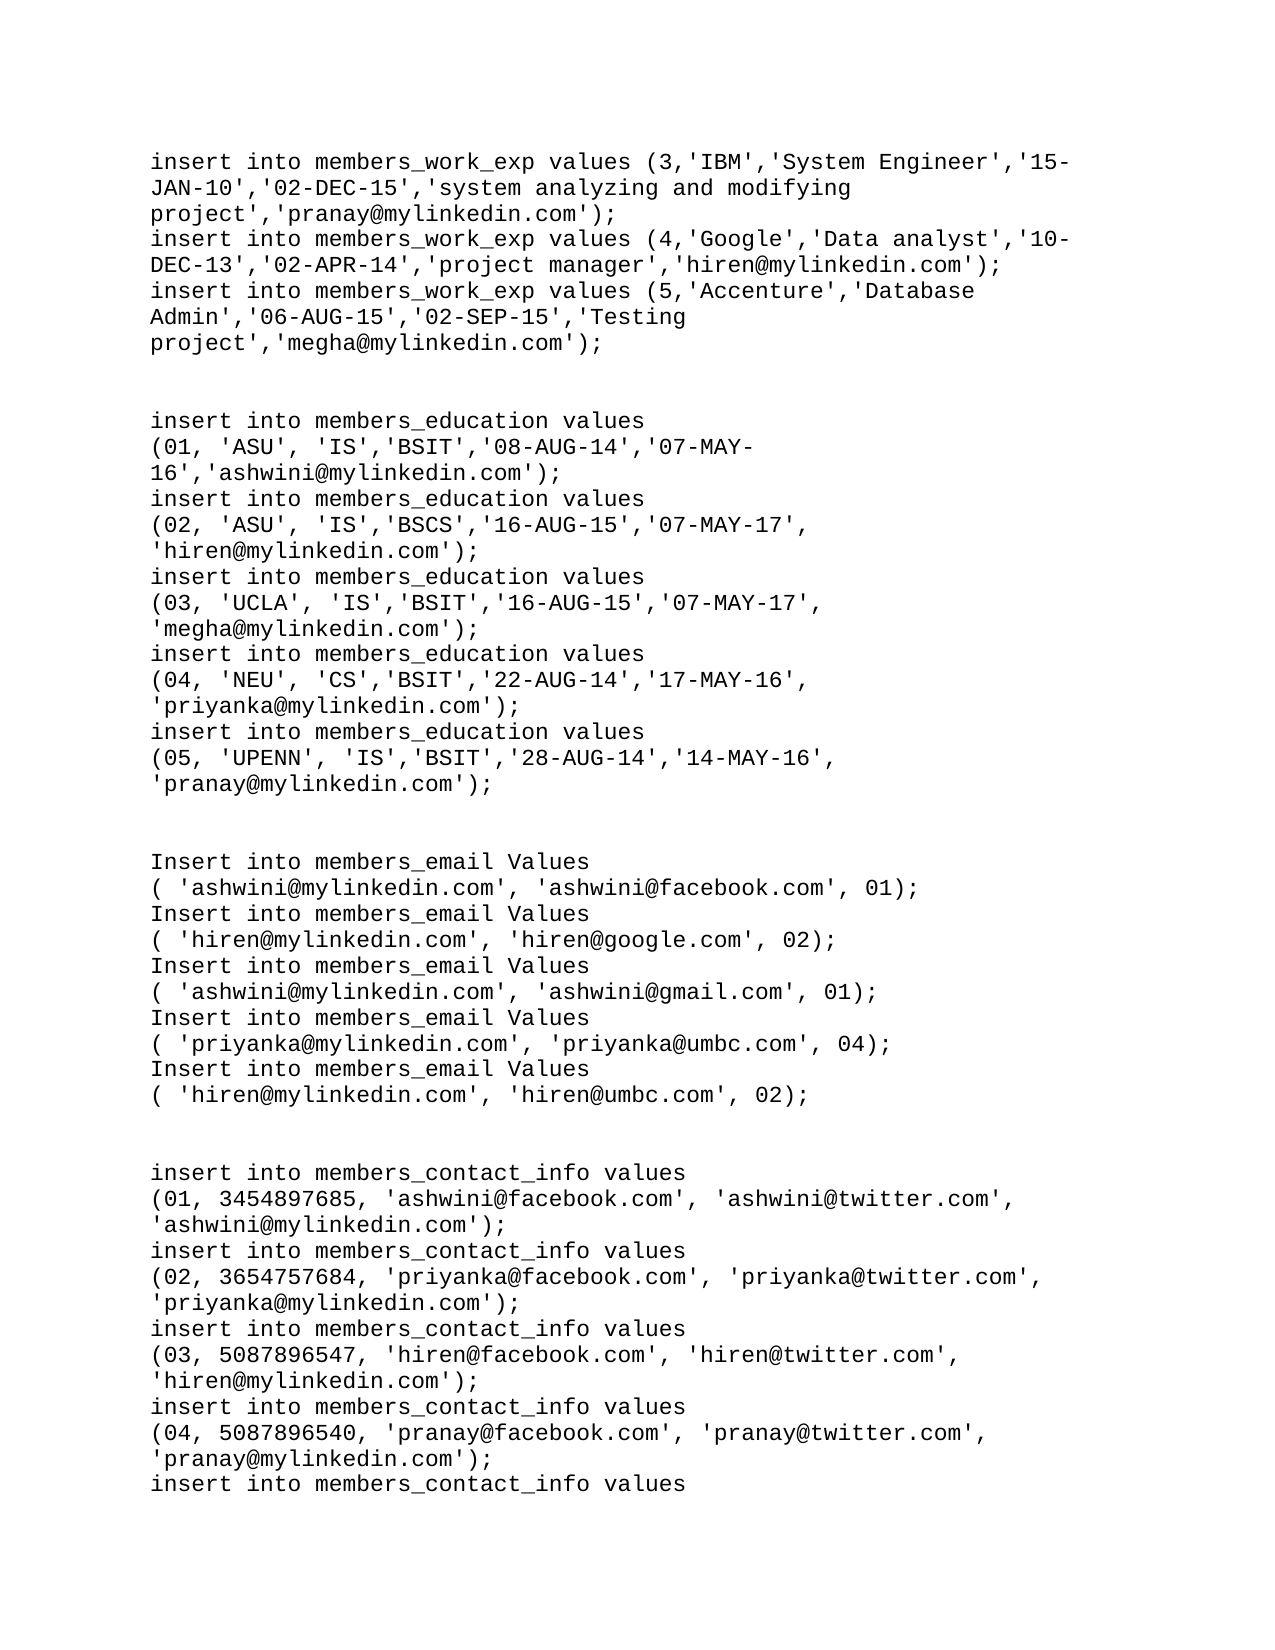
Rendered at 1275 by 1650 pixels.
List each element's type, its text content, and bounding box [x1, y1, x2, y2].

text ( 'hiren@mylinkedin.com', 'hiren@umbc.com', 02); [150, 1084, 1125, 1110]
text (02, 'ASU', 'IS','BSCS','16-AUG-15','07-MAY-17', 'hiren@mylinkedin.com'); [150, 513, 1125, 565]
text Insert into members_email Values [150, 954, 1125, 980]
text (04, 'NEU', 'CS','BSIT','22-AUG-14','17-MAY-16', 'priyanka@mylinkedin.com'); [150, 669, 1125, 721]
text (03, 'UCLA', 'IS','BSIT','16-AUG-15','07-MAY-17', 'megha@mylinkedin.com'); [150, 591, 1125, 643]
text Insert into members_email Values [150, 902, 1125, 928]
text insert into members_contact_info values [150, 1239, 1125, 1265]
text insert into members_education values [150, 487, 1125, 513]
text insert into members_work_exp values (3,'IBM','System Engineer','15-JAN-10','02-DEC-15','system analyzing and modifying project','pranay@mylinkedin.com'); [150, 150, 1125, 228]
text insert into members_education values [150, 721, 1125, 747]
text ( 'ashwini@mylinkedin.com', 'ashwini@gmail.com', 01); [150, 980, 1125, 1006]
text ( 'ashwini@mylinkedin.com', 'ashwini@facebook.com', 01); [150, 876, 1125, 902]
text ( 'hiren@mylinkedin.com', 'hiren@google.com', 02); [150, 928, 1125, 954]
text insert into members_contact_info values [150, 1473, 1125, 1499]
text (01, 'ASU', 'IS','BSIT','08-AUG-14','07-MAY-16','ashwini@mylinkedin.com'); [150, 435, 1125, 487]
text Insert into members_email Values [150, 850, 1125, 876]
text (01, 3454897685, 'ashwini@facebook.com', 'ashwini@twitter.com', 'ashwini@mylinkedin.com'); [150, 1187, 1125, 1239]
text insert into members_contact_info values [150, 1395, 1125, 1421]
text insert into members_contact_info values [150, 1162, 1125, 1187]
text (04, 5087896540, 'pranay@facebook.com', 'pranay@twitter.com', 'pranay@mylinkedin.com'); [150, 1421, 1125, 1473]
text (03, 5087896547, 'hiren@facebook.com', 'hiren@twitter.com', 'hiren@mylinkedin.com'); [150, 1343, 1125, 1395]
text insert into members_work_exp values (4,'Google','Data analyst','10-DEC-13','02-APR-14','project manager','hiren@mylinkedin.com'); [150, 228, 1125, 280]
text insert into members_work_exp values (5,'Accenture','Database Admin','06-AUG-15','02-SEP-15','Testing project','megha@mylinkedin.com'); [150, 280, 1125, 357]
text (05, 'UPENN', 'IS','BSIT','28-AUG-14','14-MAY-16', 'pranay@mylinkedin.com'); [150, 747, 1125, 798]
text (02, 3654757684, 'priyanka@facebook.com', 'priyanka@twitter.com', 'priyanka@mylinkedin.com'); [150, 1265, 1125, 1317]
text Insert into members_email Values [150, 1006, 1125, 1032]
text insert into members_education values [150, 643, 1125, 669]
text insert into members_contact_info values [150, 1317, 1125, 1343]
text insert into members_education values [150, 409, 1125, 435]
text Insert into members_email Values [150, 1058, 1125, 1084]
text ( 'priyanka@mylinkedin.com', 'priyanka@umbc.com', 04); [150, 1032, 1125, 1058]
text insert into members_education values [150, 565, 1125, 591]
